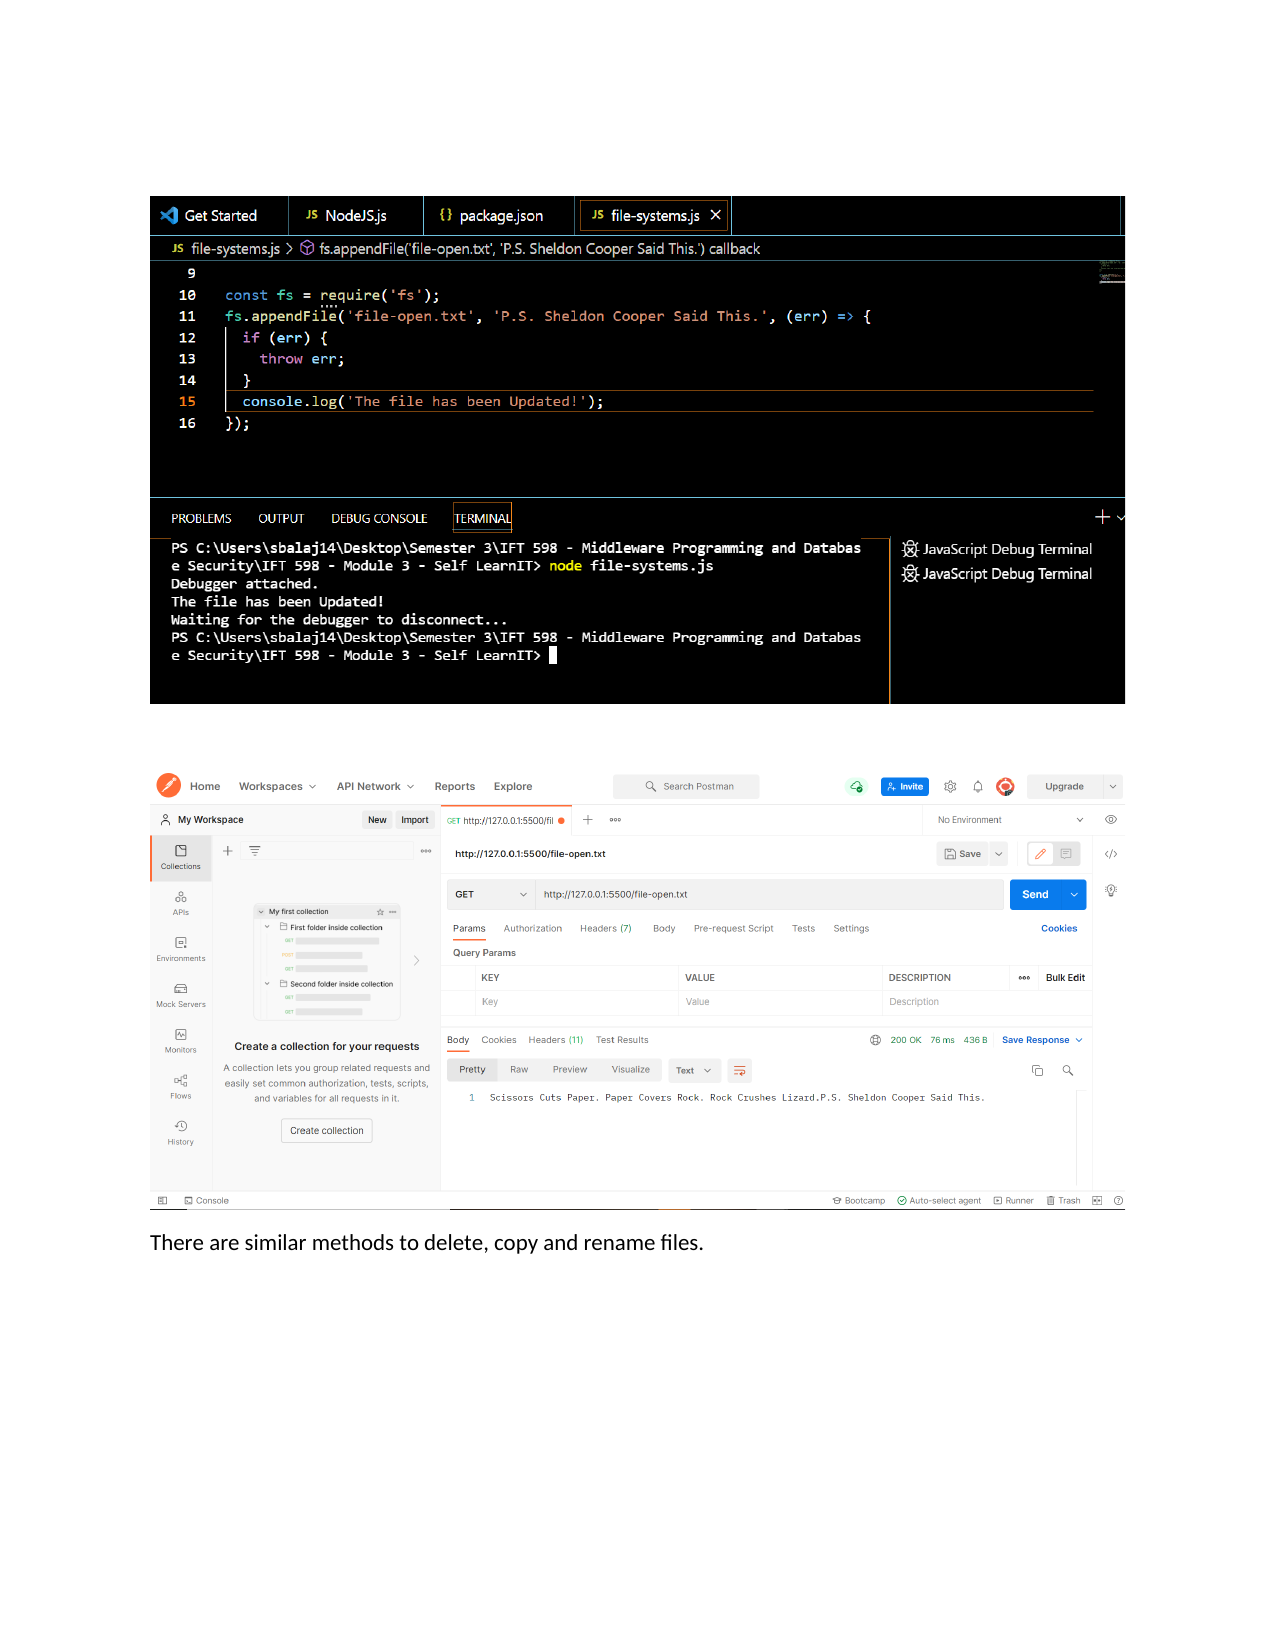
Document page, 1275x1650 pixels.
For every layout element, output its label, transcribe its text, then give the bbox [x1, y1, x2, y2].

picture [150, 768, 1125, 1210]
picture [150, 196, 1125, 704]
text There are similar methods to delete, copy and rename files. [150, 1228, 1125, 1256]
